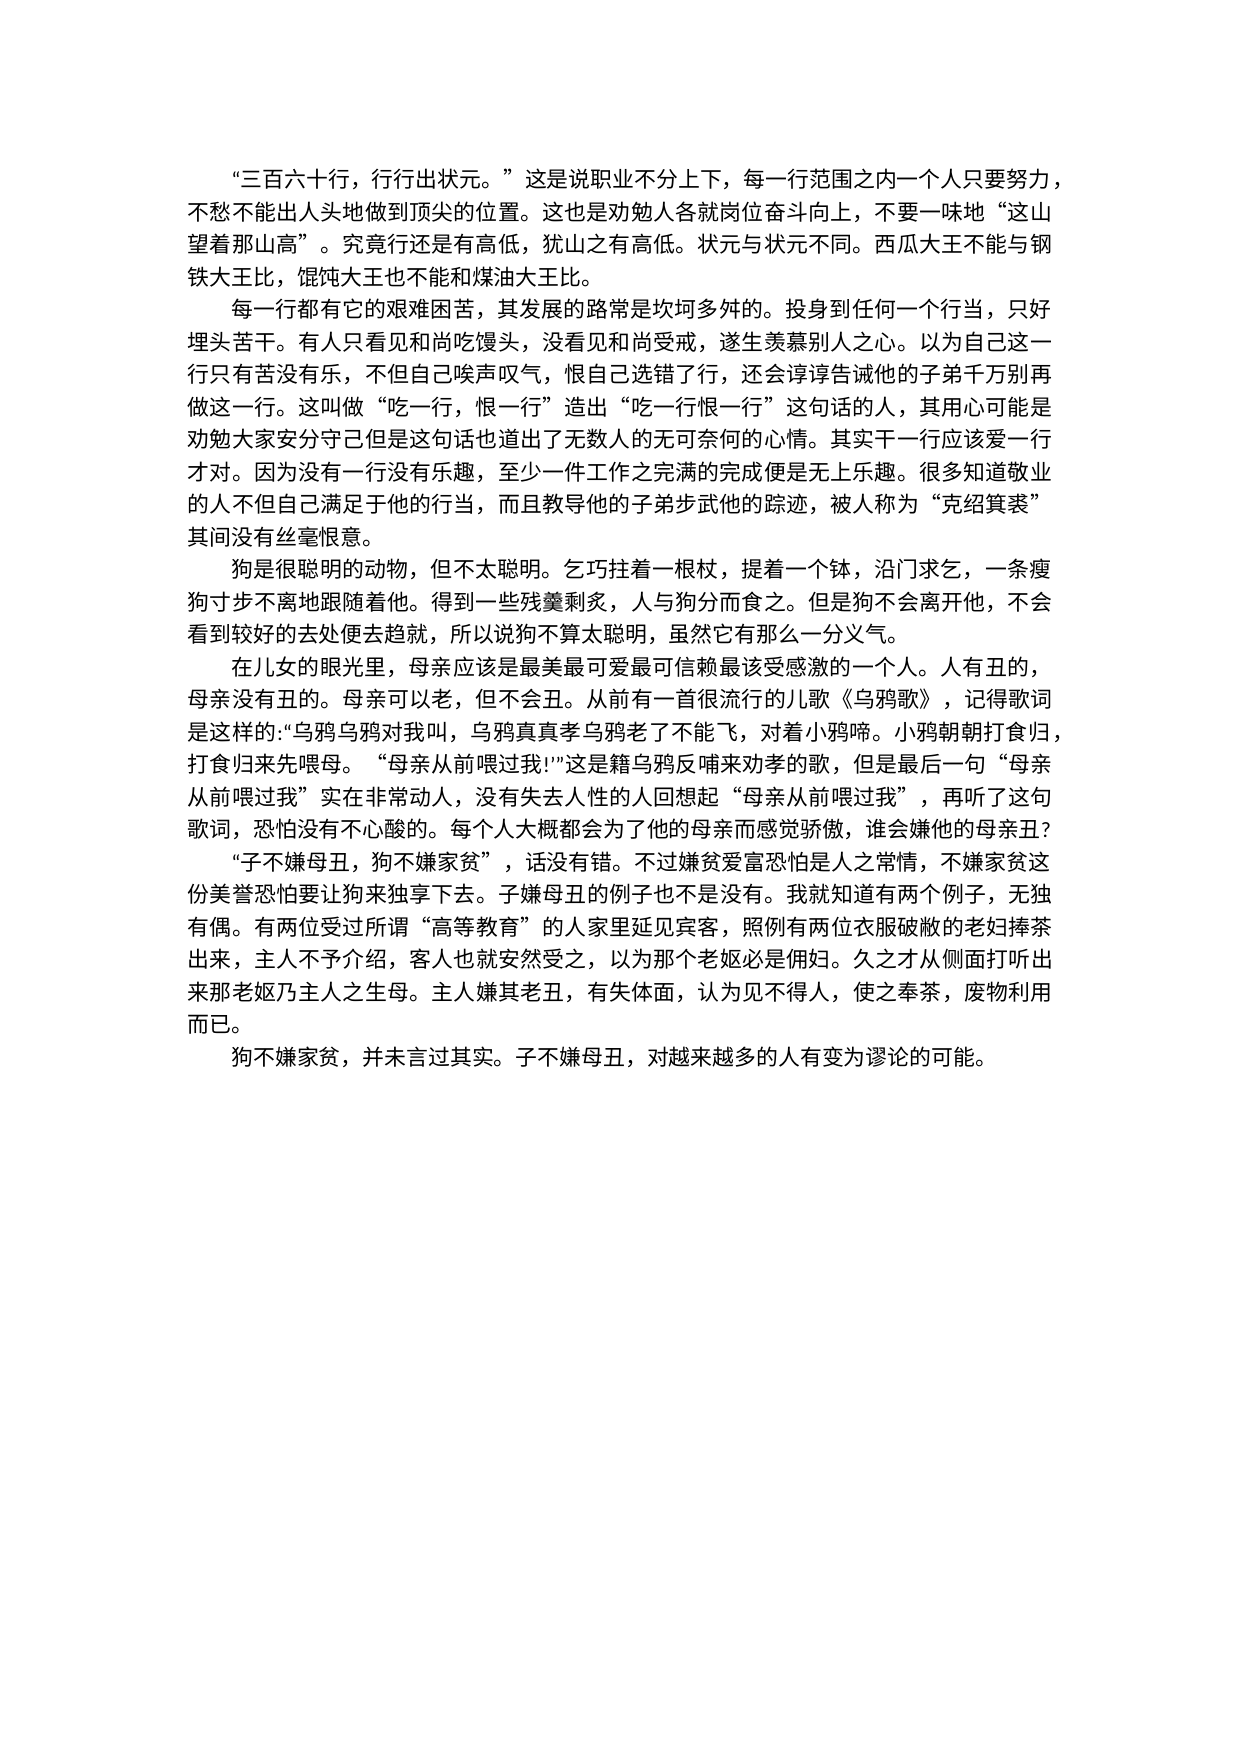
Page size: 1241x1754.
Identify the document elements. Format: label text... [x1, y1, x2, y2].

text 狗不嫌家贫，并未言过其实。子不嫌母丑，对越来越多的人有变为谬论的可能。 [187, 1039, 1053, 1072]
text “子不嫌母丑，狗不嫌家贫”，话没有错。不过嫌贫爱富恐怕是人之常情，不嫌家贫这份美誉恐怕要让狗来独享下去。子嫌母丑的例子也不是没有。我就知道有两个例子，无独有偶。有两位受过所谓“高等教育”的人家里延见宾客，照例有两位衣服破敝的老妇捧茶出来，主人不予介绍，客人也就安然受之，以为那个老妪必是佣妇。久之才从侧面打听出来那老妪乃主人之生母。主人嫌其老丑，有失体面，认为见不得人，使之奉茶，废物利用而已。 [187, 844, 1053, 1039]
text 狗是很聪明的动物，但不太聪明。乞巧拄着一根杖，提着一个钵，沿门求乞，一条瘦狗寸步不离地跟随着他。得到一些残羹剩炙，人与狗分而食之。但是狗不会离开他，不会看到较好的去处便去趋就，所以说狗不算太聪明，虽然它有那么一分义气。 [187, 552, 1053, 649]
text 在儿女的眼光里，母亲应该是最美最可爱最可信赖最该受感激的一个人。人有丑的，母亲没有丑的。母亲可以老，但不会丑。从前有一首很流行的儿歌《乌鸦歌》，记得歌词是这样的:“乌鸦乌鸦对我叫，乌鸦真真孝乌鸦老了不能飞，对着小鸦啼。小鸦朝朝打食归，打食归来先喂母。“母亲从前喂过我!’”这是籍乌鸦反哺来劝孝的歌，但是最后一句“母亲从前喂过我”实在非常动人，没有失去人性的人回想起“母亲从前喂过我”，再听了这句歌词，恐怕没有不心酸的。每个人大概都会为了他的母亲而感觉骄傲，谁会嫌他的母亲丑? [187, 649, 1053, 844]
text “三百六十行，行行出状元。”这是说职业不分上下，每一行范围之内一个人只要努力，不愁不能出人头地做到顶尖的位置。这也是劝勉人各就岗位奋斗向上，不要一味地“这山望着那山高”。究竟行还是有高低，犹山之有高低。状元与状元不同。西瓜大王不能与钢铁大王比，馄饨大王也不能和煤油大王比。 [187, 162, 1053, 292]
text 每一行都有它的艰难困苦，其发展的路常是坎坷多舛的。投身到任何一个行当，只好埋头苦干。有人只看见和尚吃馒头，没看见和尚受戒，遂生羡慕别人之心。以为自己这一行只有苦没有乐，不但自己唉声叹气，恨自己选错了行，还会谆谆告诫他的子弟千万别再做这一行。这叫做“吃一行，恨一行”造出“吃一行恨一行”这句话的人，其用心可能是劝勉大家安分守己但是这句话也道出了无数人的无可奈何的心情。其实干一行应该爱一行才对。因为没有一行没有乐趣，至少一件工作之完满的完成便是无上乐趣。很多知道敬业的人不但自己满足于他的行当，而且教导他的子弟步武他的踪迹，被人称为“克绍箕裘”，其间没有丝毫恨意。 [187, 292, 1053, 552]
